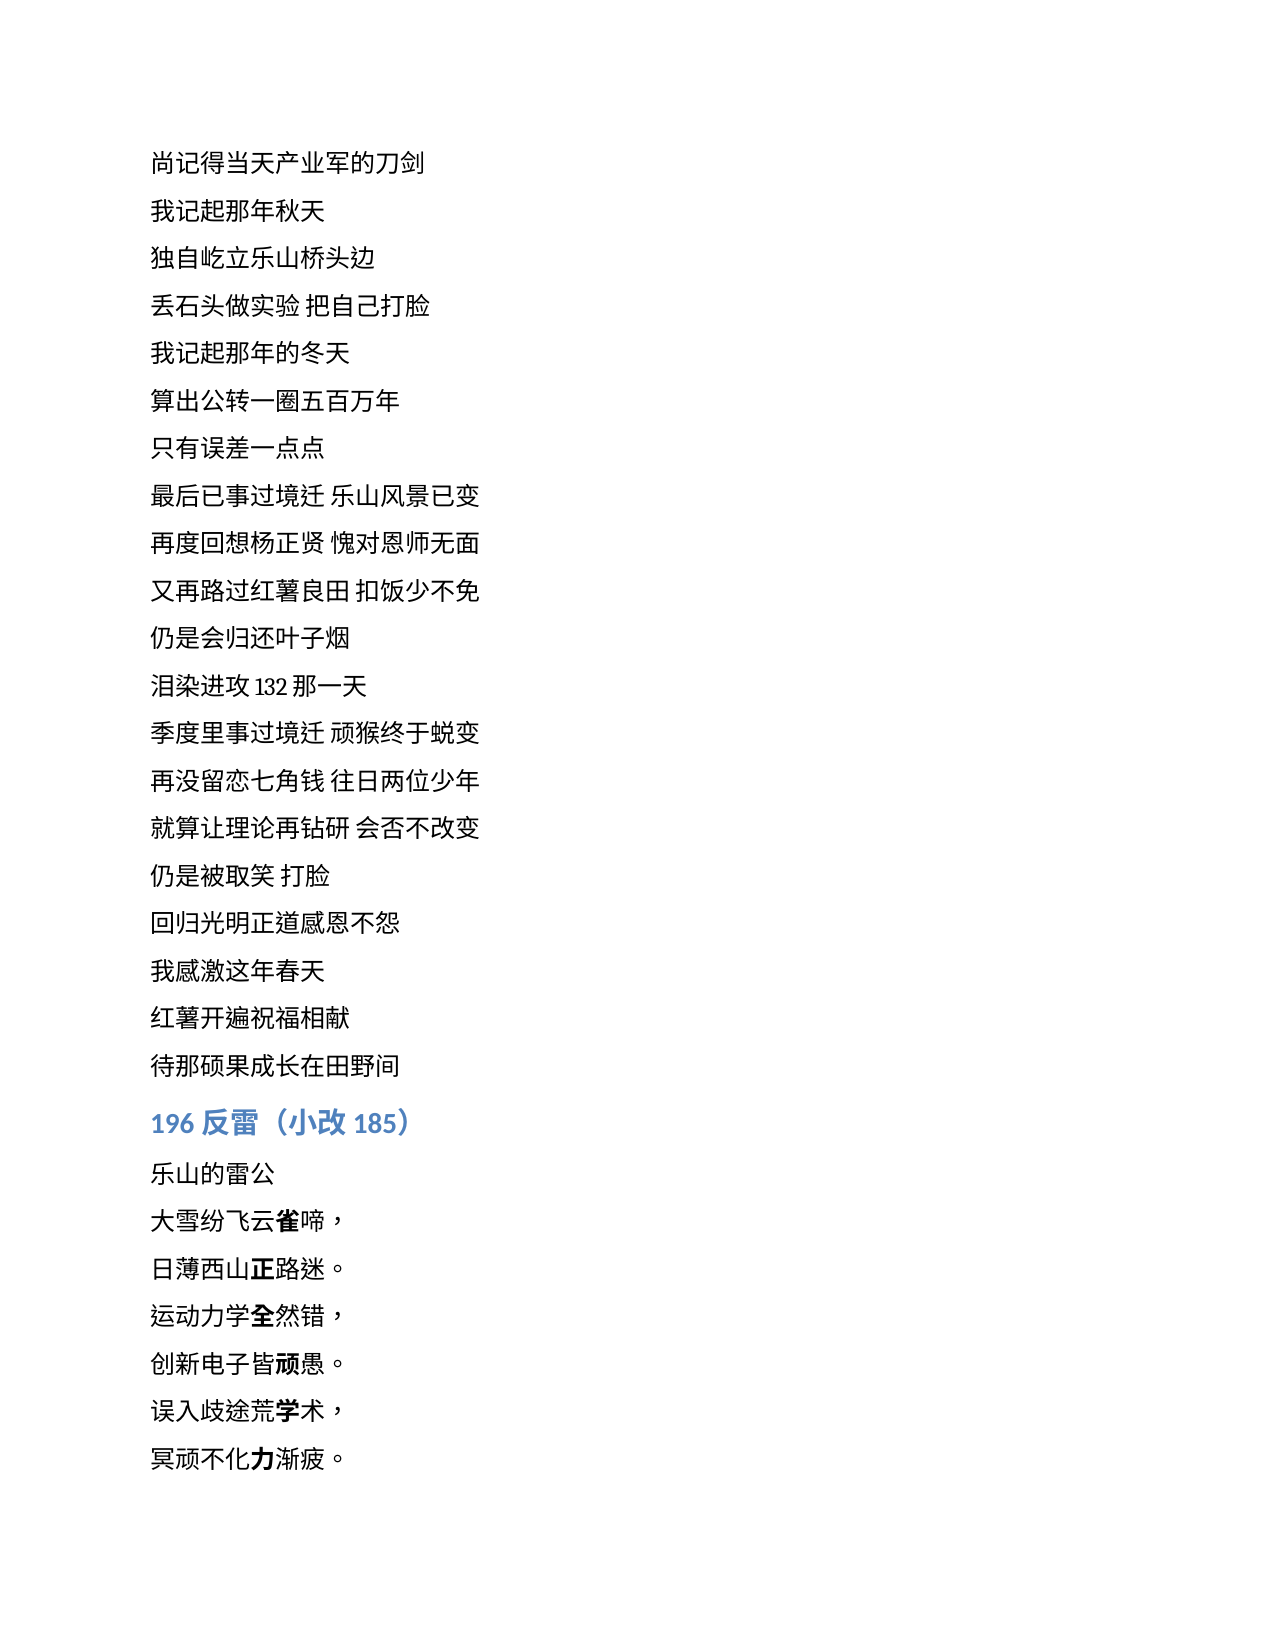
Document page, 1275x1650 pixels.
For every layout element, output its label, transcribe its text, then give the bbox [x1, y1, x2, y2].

text 只有误差一点点 [150, 435, 1125, 464]
text 泪染进攻132那一天 [150, 672, 1125, 701]
text 我感激这年春天 [150, 957, 1125, 986]
text 丢石头做实验 把自己打脸 [150, 292, 1125, 321]
text 算出公转一圈五百万年 [150, 387, 1125, 416]
text 独自屹立乐山桥头边 [150, 245, 1125, 274]
text 创新电子皆顽愚。 [150, 1351, 1125, 1379]
text 我记起那年的冬天 [150, 340, 1125, 369]
text 乐山的雷公 [150, 1161, 1125, 1189]
text 季度里事过境迁 顽猴终于蜕变 [150, 720, 1125, 749]
text 大雪纷飞云雀啼， [150, 1208, 1125, 1237]
text 回归光明正道感恩不怨 [150, 910, 1125, 939]
subtitle 196 反雷（小改185） [150, 1102, 1125, 1142]
text 仍是会归还叶子烟 [150, 625, 1125, 654]
text 再没留恋七角钱 往日两位少年 [150, 767, 1125, 796]
text 我记起那年秋天 [150, 197, 1125, 226]
text 误入歧途荒学术， [150, 1398, 1125, 1427]
text 就算让理论再钻研 会否不改变 [150, 815, 1125, 844]
text 日薄西山正路迷。 [150, 1256, 1125, 1284]
text 运动力学全然错， [150, 1303, 1125, 1332]
text 冥顽不化力渐疲。 [150, 1446, 1125, 1474]
text 再度回想杨正贤 愧对恩师无面 [150, 530, 1125, 559]
text 仍是被取笑 打脸 [150, 862, 1125, 891]
text 待那硕果成长在田野间 [150, 1052, 1125, 1081]
text 最后已事过境迁 乐山风景已变 [150, 482, 1125, 511]
text 尚记得当天产业军的刀剑 [150, 150, 1125, 179]
text 又再路过红薯良田 扣饭少不免 [150, 577, 1125, 606]
text 红薯开遍祝福相献 [150, 1005, 1125, 1034]
